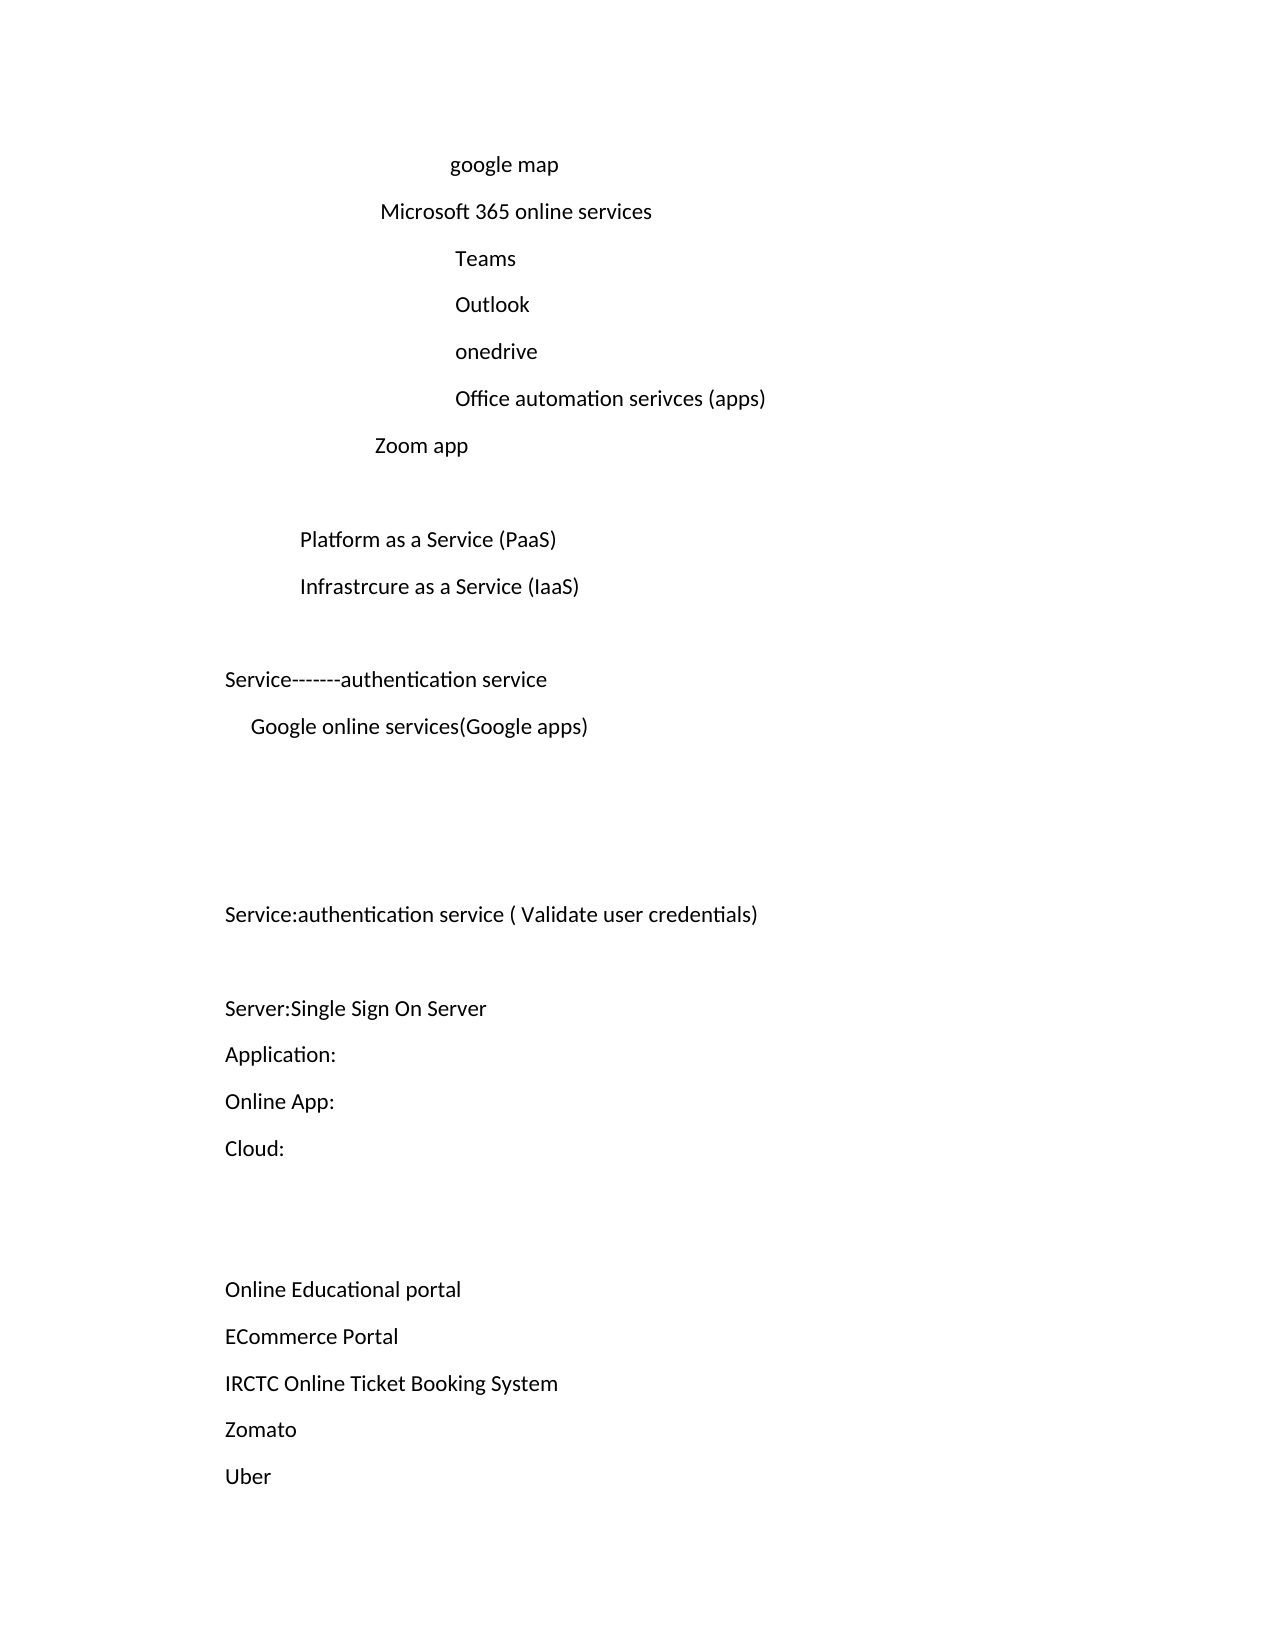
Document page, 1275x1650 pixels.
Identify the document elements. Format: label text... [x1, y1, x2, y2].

text Google online services(Google apps) [150, 712, 1125, 741]
text Infrastrcure as a Service (IaaS) [150, 572, 1125, 600]
text ECommerce Portal [150, 1322, 1125, 1350]
text Application: [150, 1041, 1125, 1069]
text Zomato [150, 1416, 1125, 1444]
text Service:authentication service ( Validate user credentials) [150, 900, 1125, 928]
text Service-------authentication service [150, 666, 1125, 694]
text Microsoft 365 online services [150, 197, 1125, 225]
text Uber [150, 1462, 1125, 1491]
text IRCTC Online Ticket Booking System [150, 1369, 1125, 1397]
text google map [150, 150, 1125, 178]
text Server:Single Sign On Server [150, 994, 1125, 1022]
text Online App: [150, 1087, 1125, 1116]
text Office automation serivces (apps) [150, 384, 1125, 412]
text onedrive [150, 337, 1125, 366]
text Platform as a Service (PaaS) [150, 525, 1125, 553]
text Zoom app [150, 431, 1125, 459]
text Teams [150, 244, 1125, 272]
text Outlook [150, 291, 1125, 319]
text Cloud: [150, 1134, 1125, 1162]
text Online Educational portal [150, 1275, 1125, 1303]
